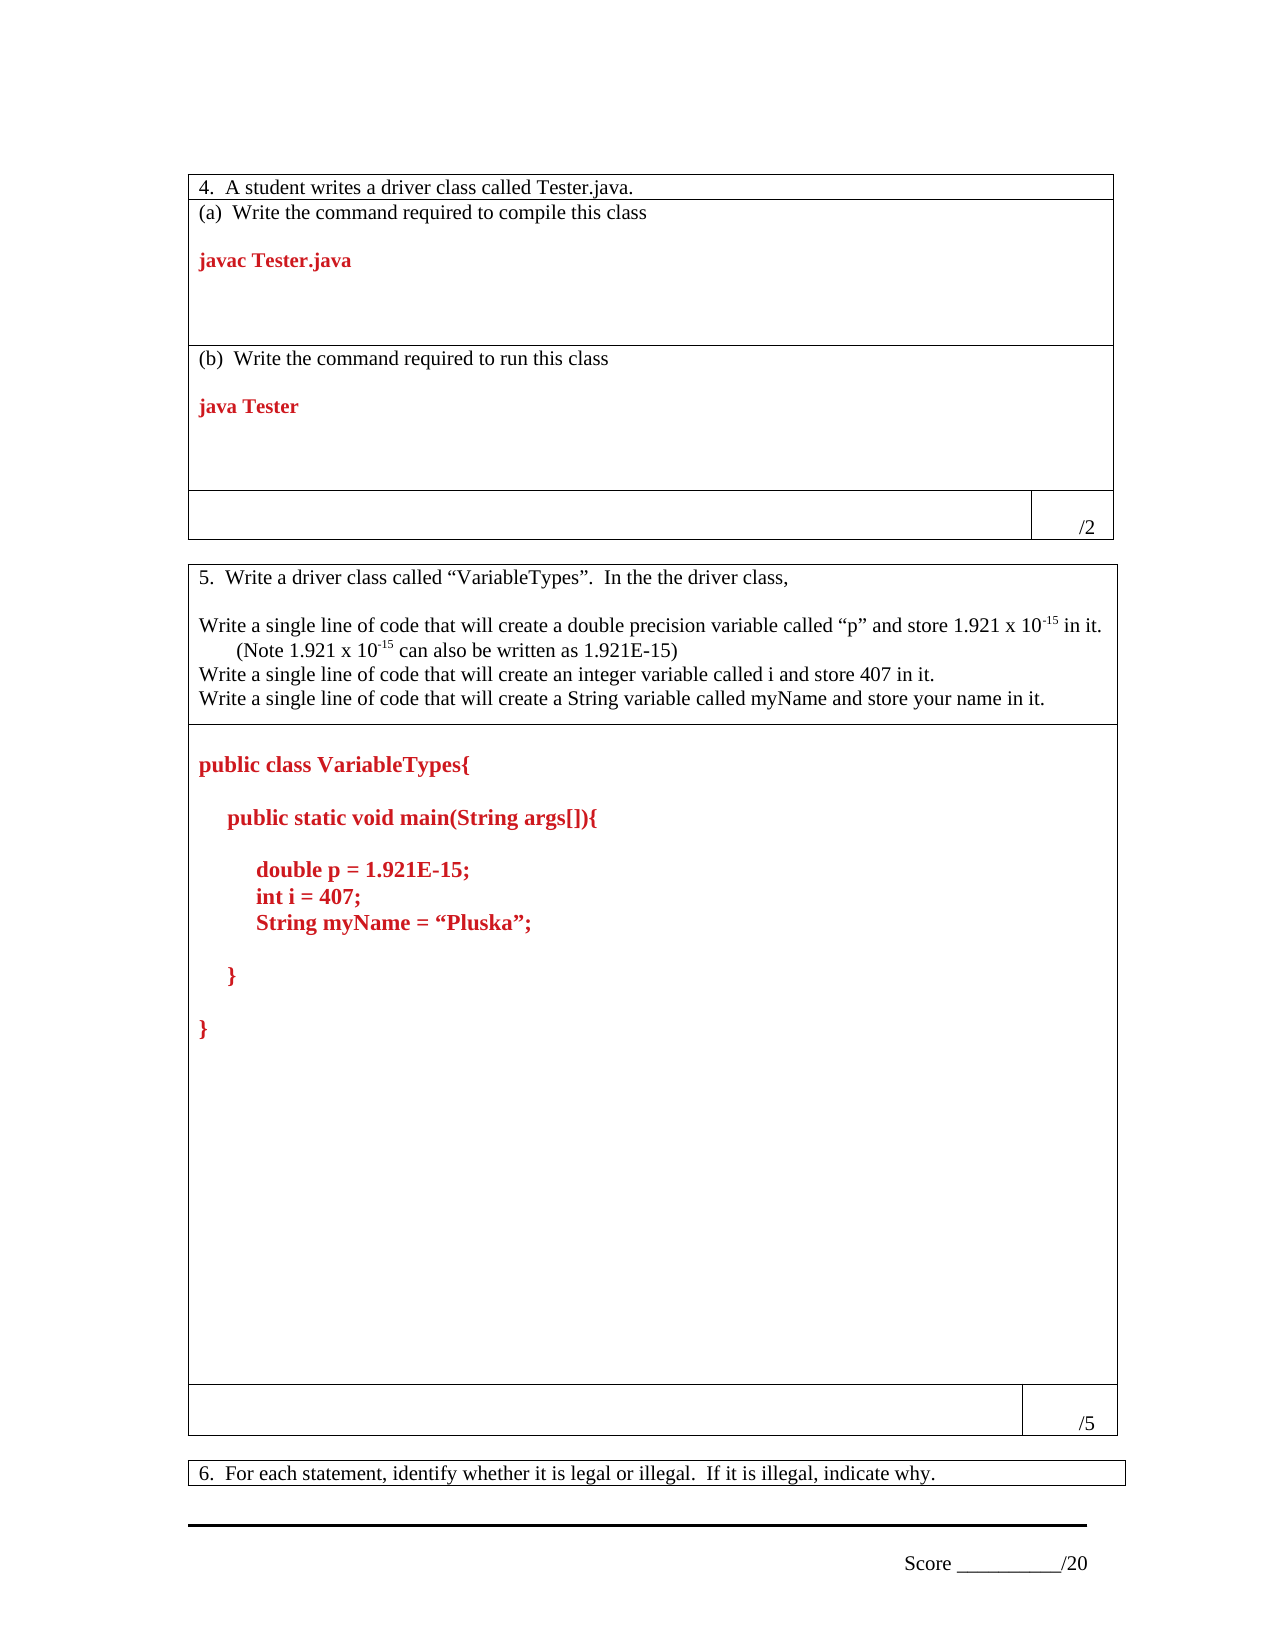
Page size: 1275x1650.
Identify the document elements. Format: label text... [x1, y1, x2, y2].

table_cell public class VariableTypes{ public static void main(String args[]){ double p = 1.921E-15; int i = 407; String myName = “Pluska”; } } [189, 725, 1117, 1383]
table_cell [189, 491, 1031, 539]
table_cell [189, 1385, 1022, 1435]
table_cell (a) Write the command required to compile this class javac Tester.java [189, 200, 1113, 344]
table_header 4. A student writes a driver class called Tester.java. [189, 175, 1113, 199]
table_cell (b) Write the command required to run this class java Tester [189, 346, 1113, 490]
table_cell /5 [1023, 1385, 1117, 1435]
table_cell /2 [1032, 491, 1113, 539]
table_header 5. Write a driver class called “VariableTypes”. In the the driver class, Write a single line of code that will create a double precision variable called “p” and store 1.921 x 10-15 in it. (Note 1.921 x 10-15 can also be written as 1.921E-15) Write a single line of code that will create an integer variable called i and store 407 in it. Write a single line of code that will create a String variable called myName and store your name in it. [189, 565, 1117, 724]
table_header 6. For each statement, identify whether it is legal or illegal. If it is illegal, indicate why. [189, 1461, 1125, 1485]
